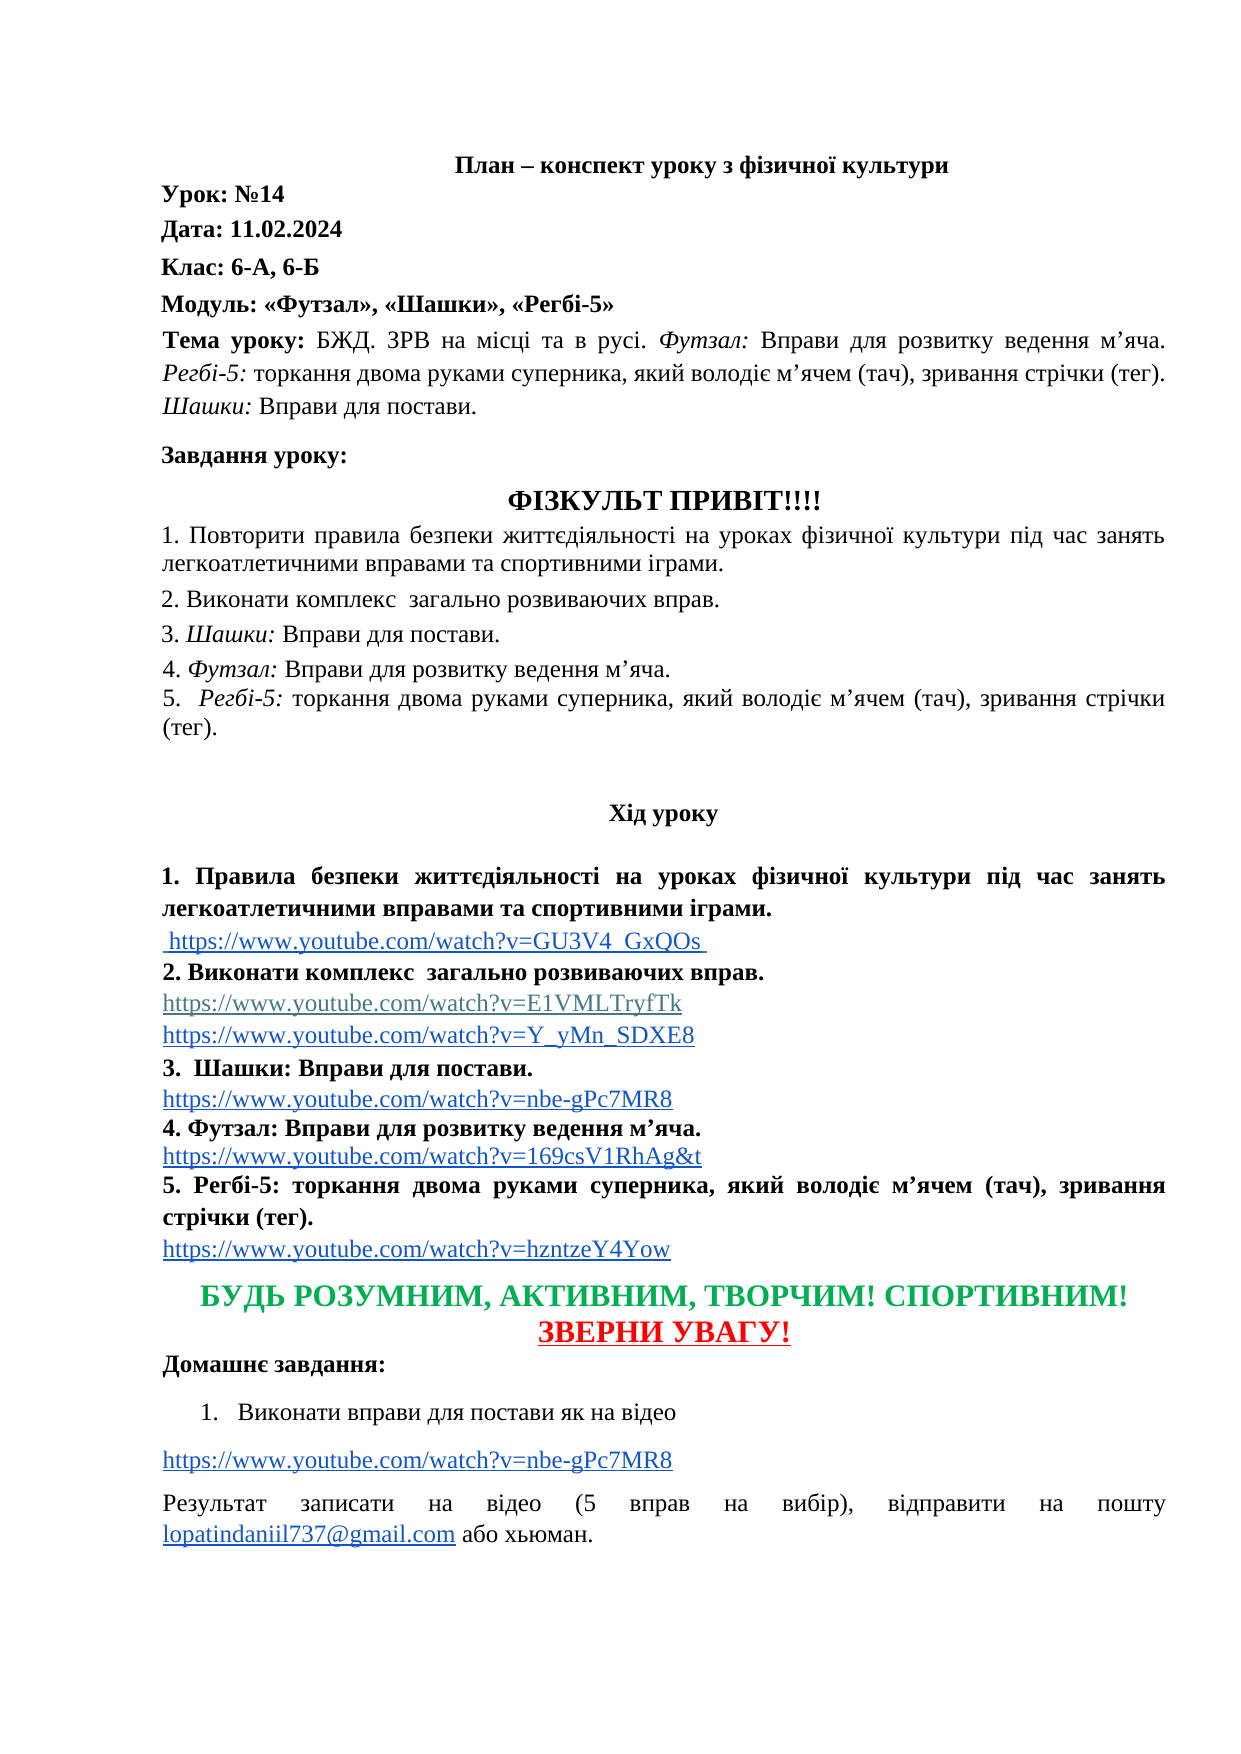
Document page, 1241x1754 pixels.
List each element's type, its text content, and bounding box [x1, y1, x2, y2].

text 5. Регбі-5: торкання двома руками суперника, який володіє м’ячем (тач), зривання стрічки (тег). [162, 683, 1167, 740]
text https://www.youtube.com/watch?v=hzntzeY4Yow [162, 1234, 1167, 1263]
text ФІЗКУЛЬТ ПРИВІТ!!!! [162, 483, 1167, 517]
text https://www.youtube.com/watch?v=169csV1RhAg&t [162, 1141, 1167, 1170]
text https://www.youtube.com/watch?v=GU3V4_GxQOs [162, 926, 1167, 955]
text Модуль: «Футзал», «Шашки», «Регбі-5» [161, 289, 1167, 318]
text 2. Виконати комплекс загально розвиваючих вправ. [161, 584, 1057, 612]
text 1. Повторити правила безпеки життєдіяльності на уроках фізичної культури під час занять легкоатлетичними вправами та спортивними іграми. [161, 520, 1167, 577]
text Домашнє завдання: [162, 1349, 1167, 1378]
text План – конспект уроку з фізичної культури [237, 150, 1167, 179]
text Завдання уроку: [161, 440, 1167, 469]
text 3. Шашки: Вправи для постави. [162, 1053, 1167, 1081]
text 1. Правила безпеки життєдіяльності на уроках фізичної культури під час занять легкоатлетичними вправами та спортивними іграми. [161, 861, 1167, 922]
text Результат записати на відео (5 вправ на вибір), відправити на пошту lopatindaniil737@gmail.com або хьюман. [162, 1488, 1167, 1548]
text 2. Виконати комплекс загально розвиваючих вправ. [162, 957, 1167, 986]
text https://www.youtube.com/watch?v=nbe-gPc7MR8 [162, 1084, 1167, 1113]
text Тема уроку: БЖД. ЗРВ на місці та в русі. Футзал: Вправи для розвитку ведення м’яча. Регбі-5: торкання двома руками суперника, який володіє м’ячем (тач), зривання стрічки (тег). Шашки: Вправи для постави. [162, 325, 1167, 419]
text Урок: №14 [161, 179, 1167, 207]
text Дата: 11.02.2024 [161, 214, 1167, 243]
list Виконати вправи для постави як на відео [200, 1397, 1167, 1426]
text Хід уроку [161, 798, 1166, 827]
text https://www.youtube.com/watch?v=nbe-gPc7MR8 [162, 1445, 1167, 1474]
text 4. Футзал: Вправи для розвитку ведення м’яча. [162, 1113, 1167, 1141]
text 5. Регбі-5: торкання двома руками суперника, який володіє м’ячем (тач), зривання стрічки (тег). [162, 1170, 1167, 1231]
text Клас: 6-А, 6-Б [161, 252, 1167, 280]
text https://www.youtube.com/watch?v=Y_yMn_SDXE8 [162, 1021, 1167, 1049]
text https://www.youtube.com/watch?v=E1VMLTryfTk [162, 988, 1167, 1017]
text 4. Футзал: Вправи для розвитку ведення м’яча. [162, 654, 1167, 683]
text 3. Шашки: Вправи для постави. [161, 619, 1166, 648]
text БУДЬ РОЗУМНИМ, АКТИВНИМ, ТВОРЧИМ! СПОРТИВНИМ! [200, 1278, 1167, 1314]
text ЗВЕРНИ УВАГУ! [162, 1314, 1166, 1349]
